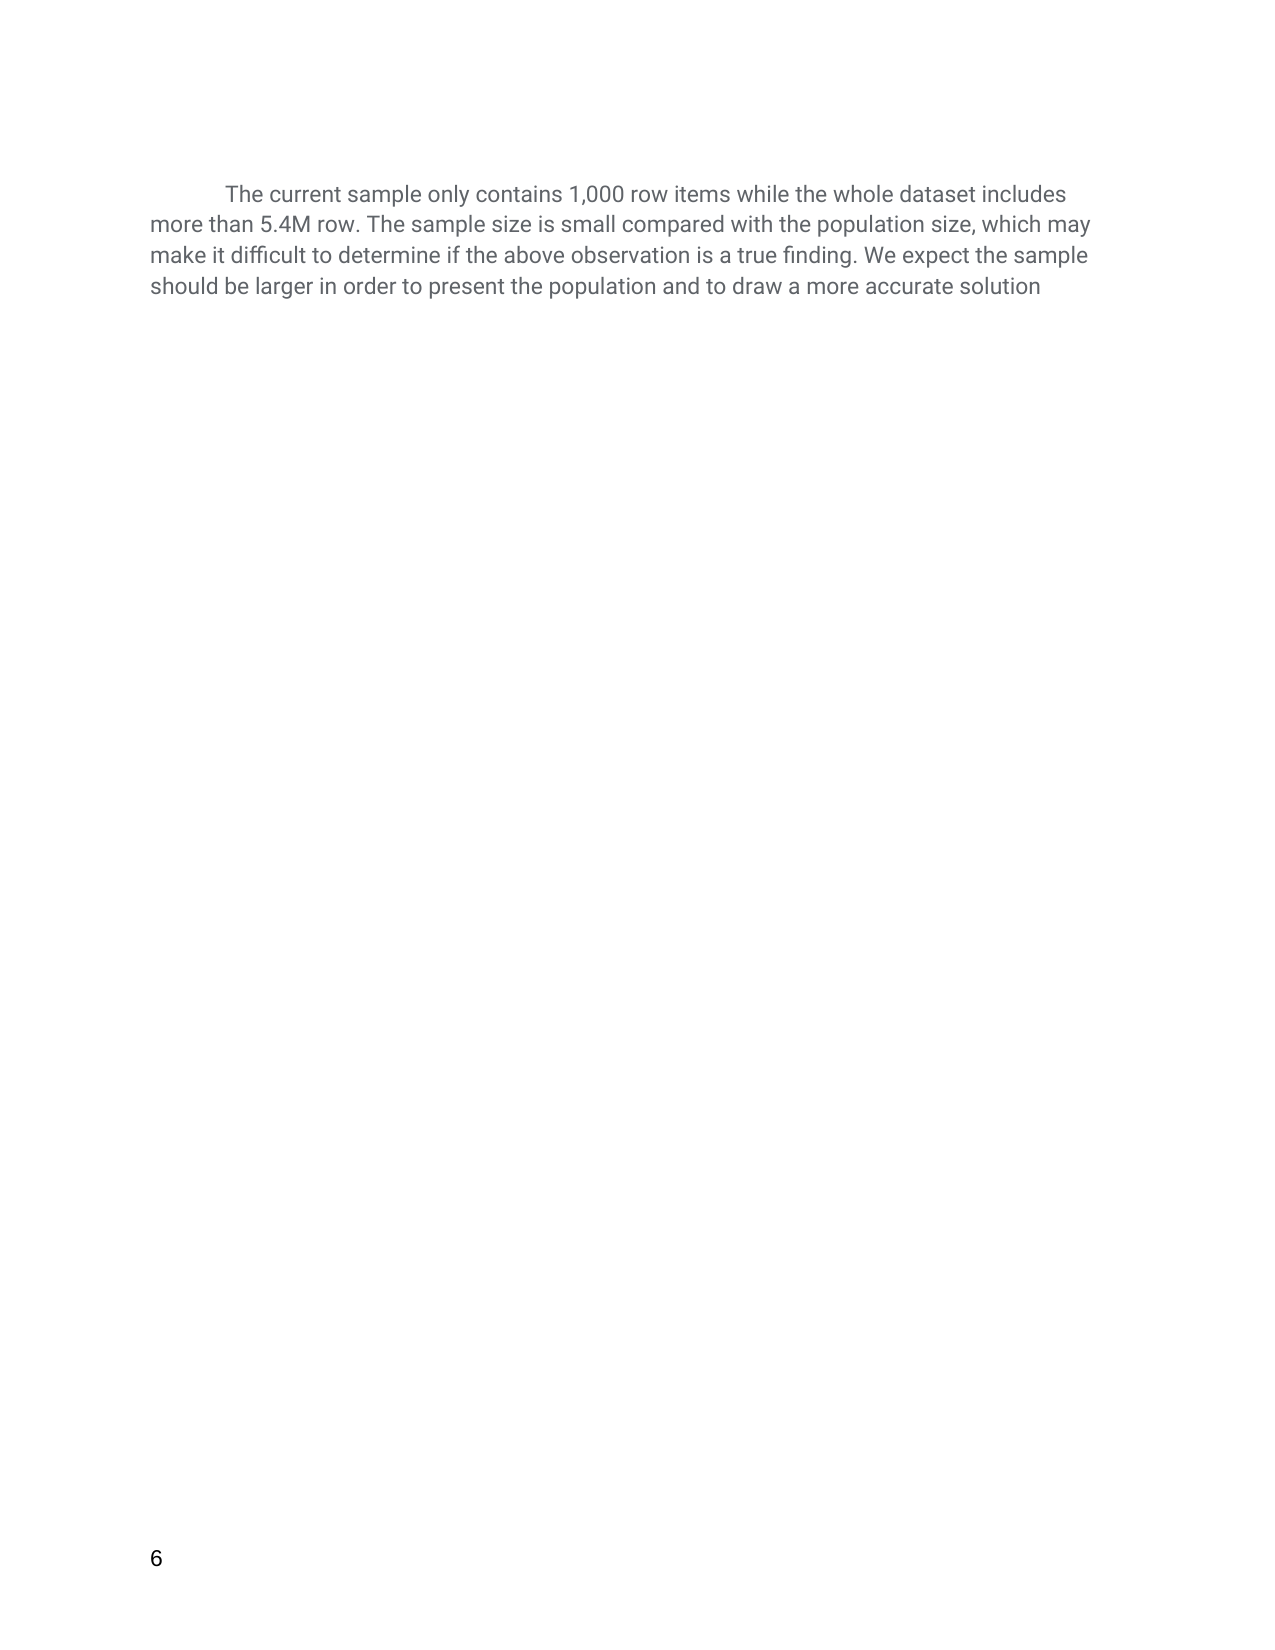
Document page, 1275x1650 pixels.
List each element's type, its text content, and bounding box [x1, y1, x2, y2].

text The current sample only contains 1,000 row items while the whole dataset includes more than 5.4M row. The sample size is small compared with the population size, which may make it difficult to determine if the above observation is a true finding. We expect the sample should be larger in order to present the population and to draw a more accurate solution [150, 181, 1125, 300]
